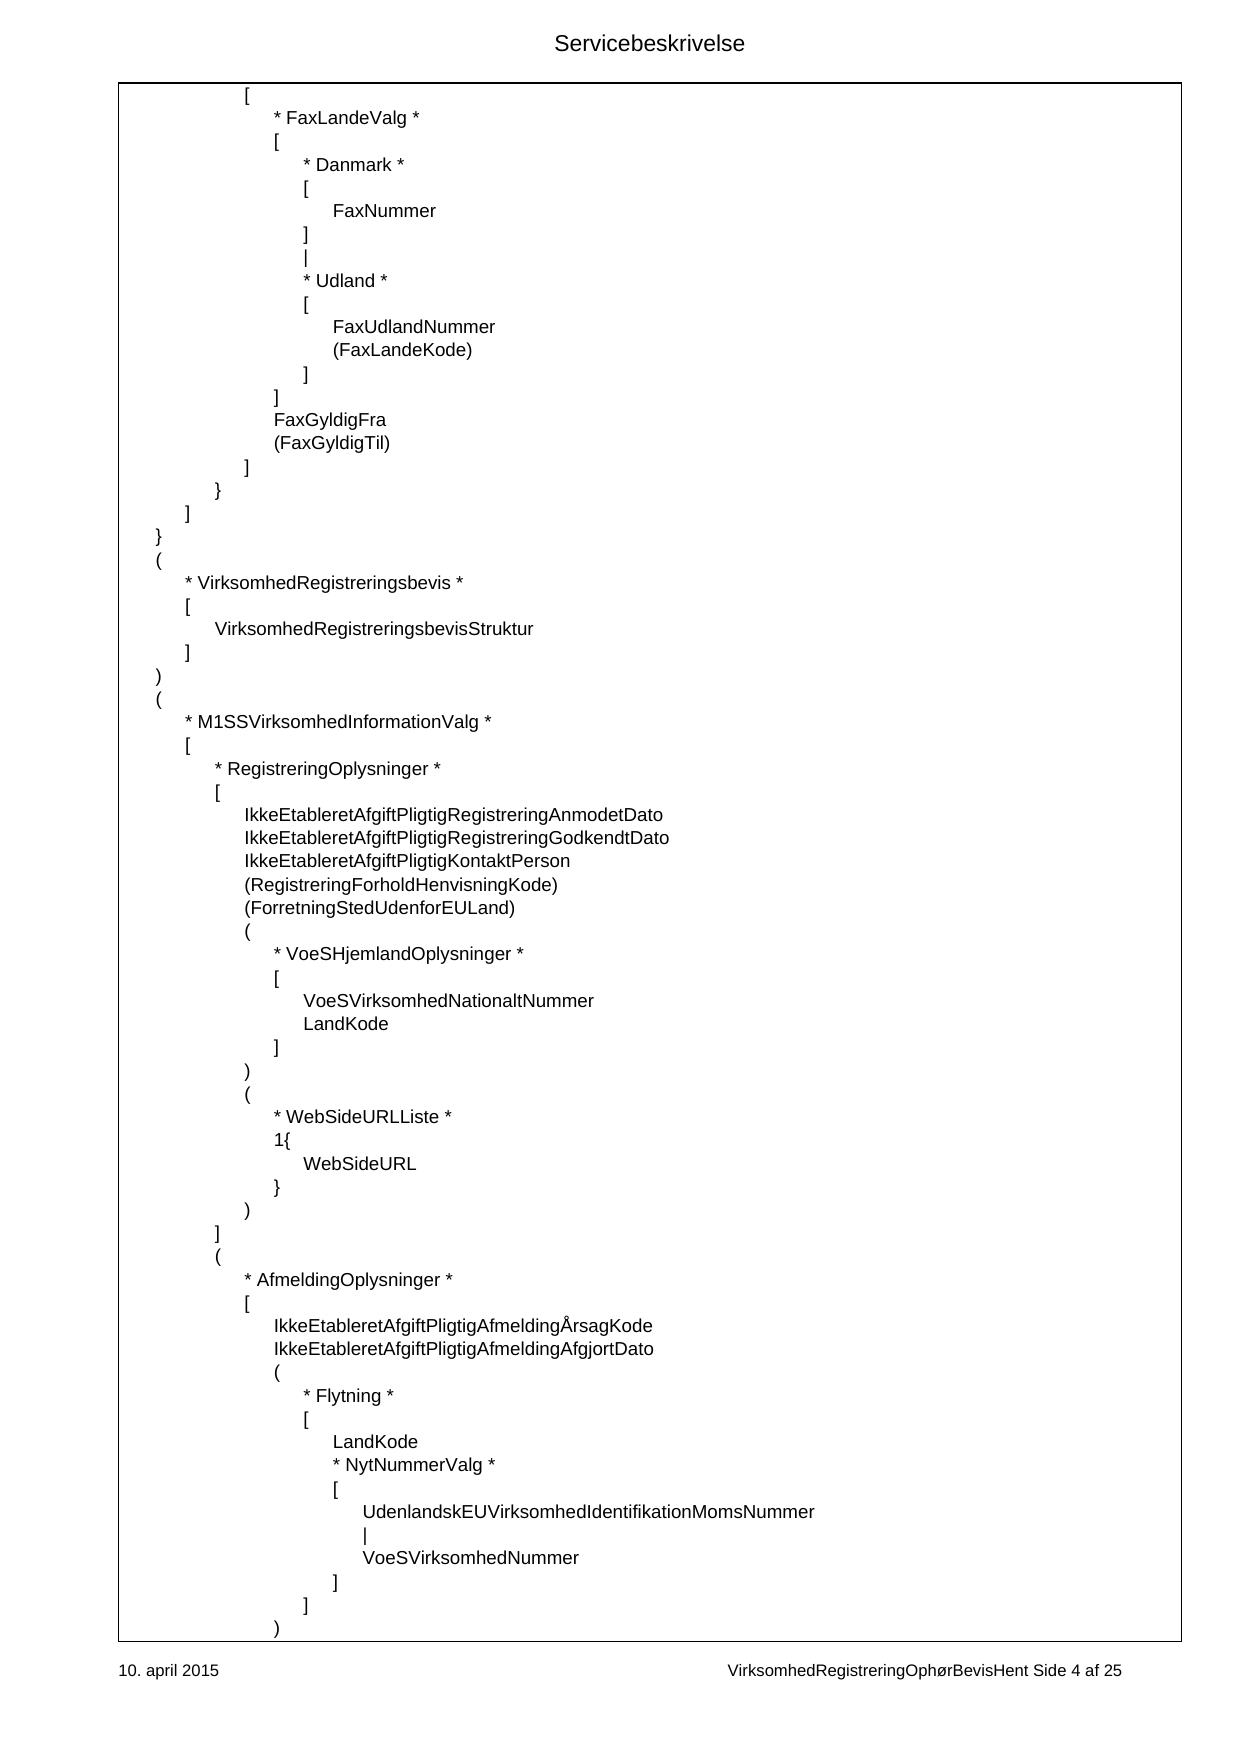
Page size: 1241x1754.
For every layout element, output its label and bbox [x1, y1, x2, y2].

table_cell [119, 84, 1181, 1641]
